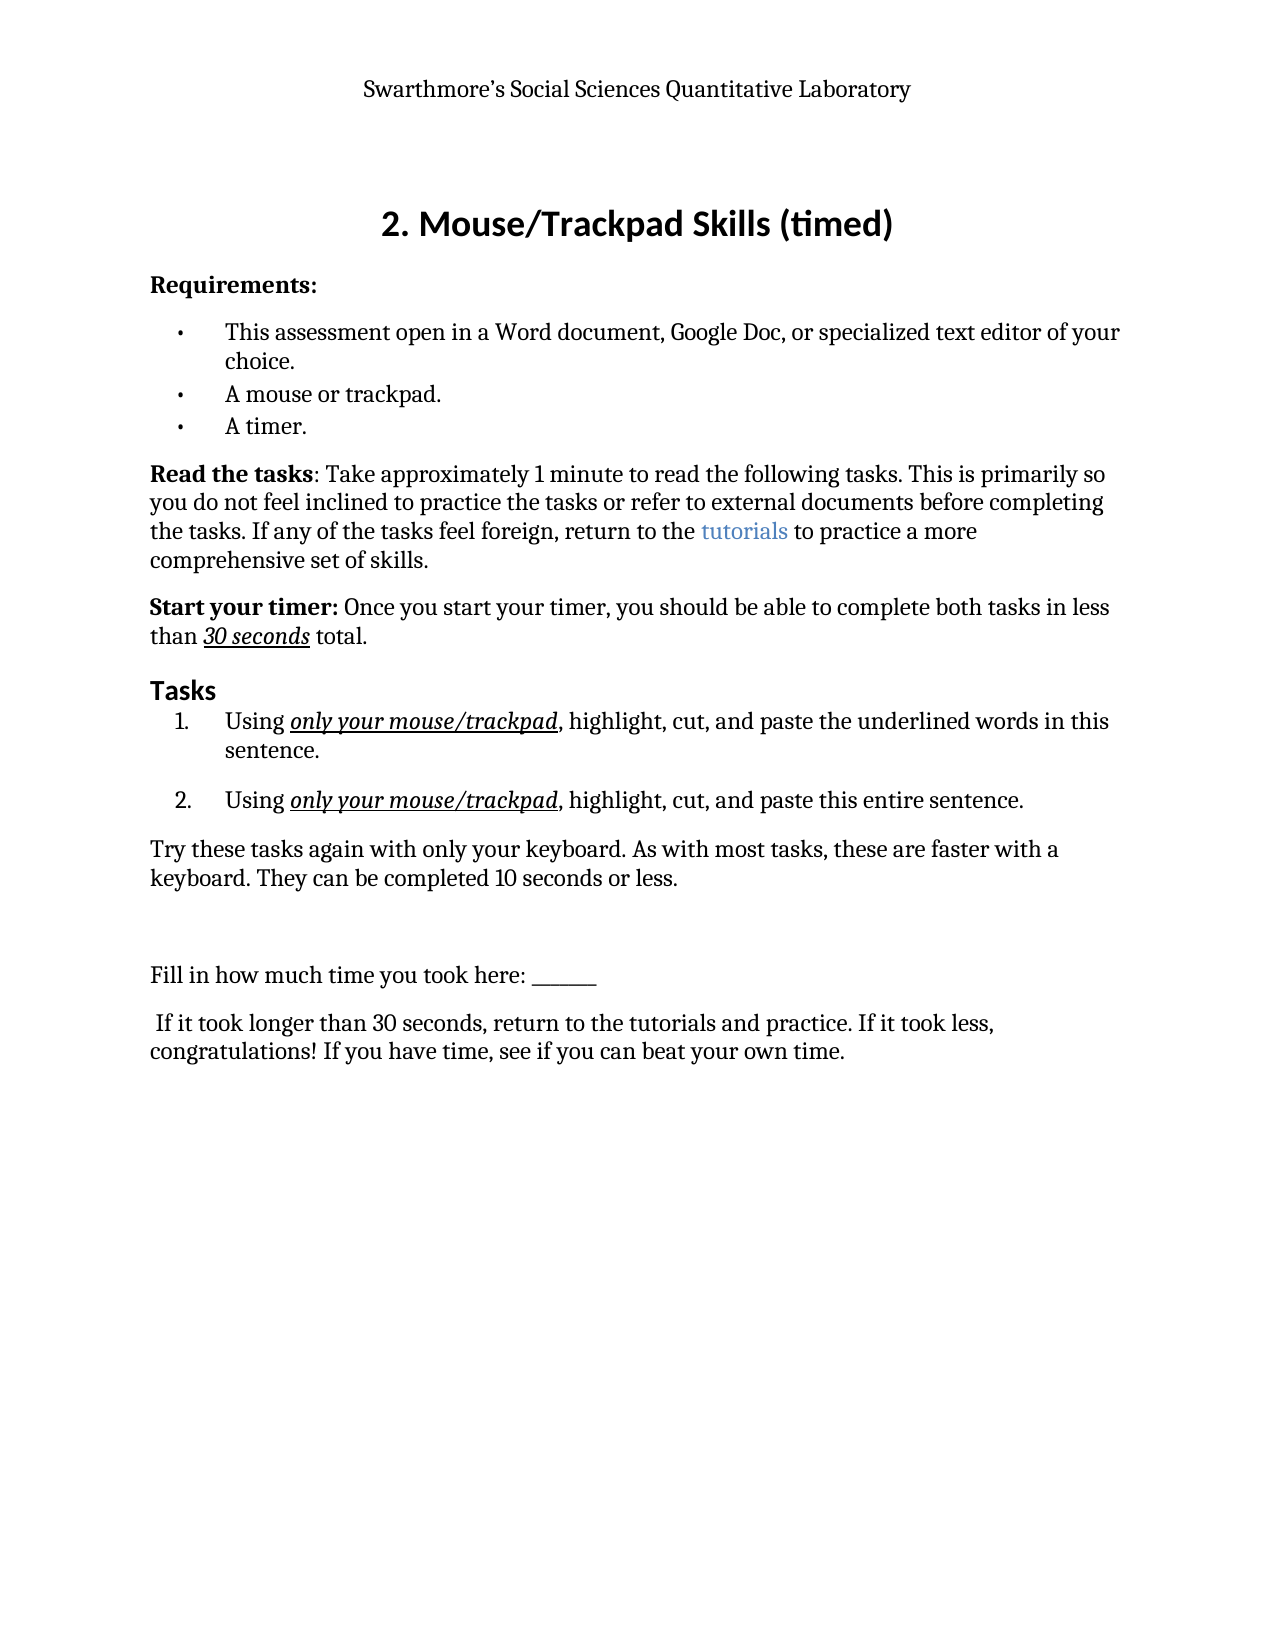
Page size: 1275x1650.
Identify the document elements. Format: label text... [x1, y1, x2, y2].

subtitle Tasks [150, 672, 1125, 707]
text If it took longer than 30 seconds, return to the tutorials and practice. If it took less, congratulations! If you have time, see if you can beat your own time. [150, 1008, 1125, 1066]
list Using only your mouse/trackpad, highlight, cut, and paste this entire sentence. [175, 786, 1125, 814]
list A mouse or trackpad. [175, 379, 1125, 408]
list A timer. [175, 412, 1125, 441]
text Fill in how much time you took here: _______ [150, 961, 1125, 990]
list Using only your mouse/trackpad, highlight, cut, and paste the underlined words in this sentence. [175, 707, 1125, 765]
list This assessment open in a Word document, Google Doc, or specialized text editor of your choice. [175, 318, 1125, 376]
text Start your timer: Once you start your timer, you should be able to complete both tasks in less than 30 seconds total. [150, 593, 1125, 651]
subtitle 2. Mouse/Trackpad Skills (timed) [150, 200, 1125, 246]
text Try these tasks again with only your keyboard. As with most tasks, these are faster with a keyboard. They can be completed 10 seconds or less. [150, 835, 1125, 893]
text Requirements: [150, 271, 1125, 299]
text Read the tasks: Take approximately 1 minute to read the following tasks. This is primarily so you do not feel inclined to practice the tasks or refer to external documents before completing the tasks. If any of the tasks feel foreign, return to the tutorials to practice a more comprehensive set of skills. [150, 459, 1125, 574]
